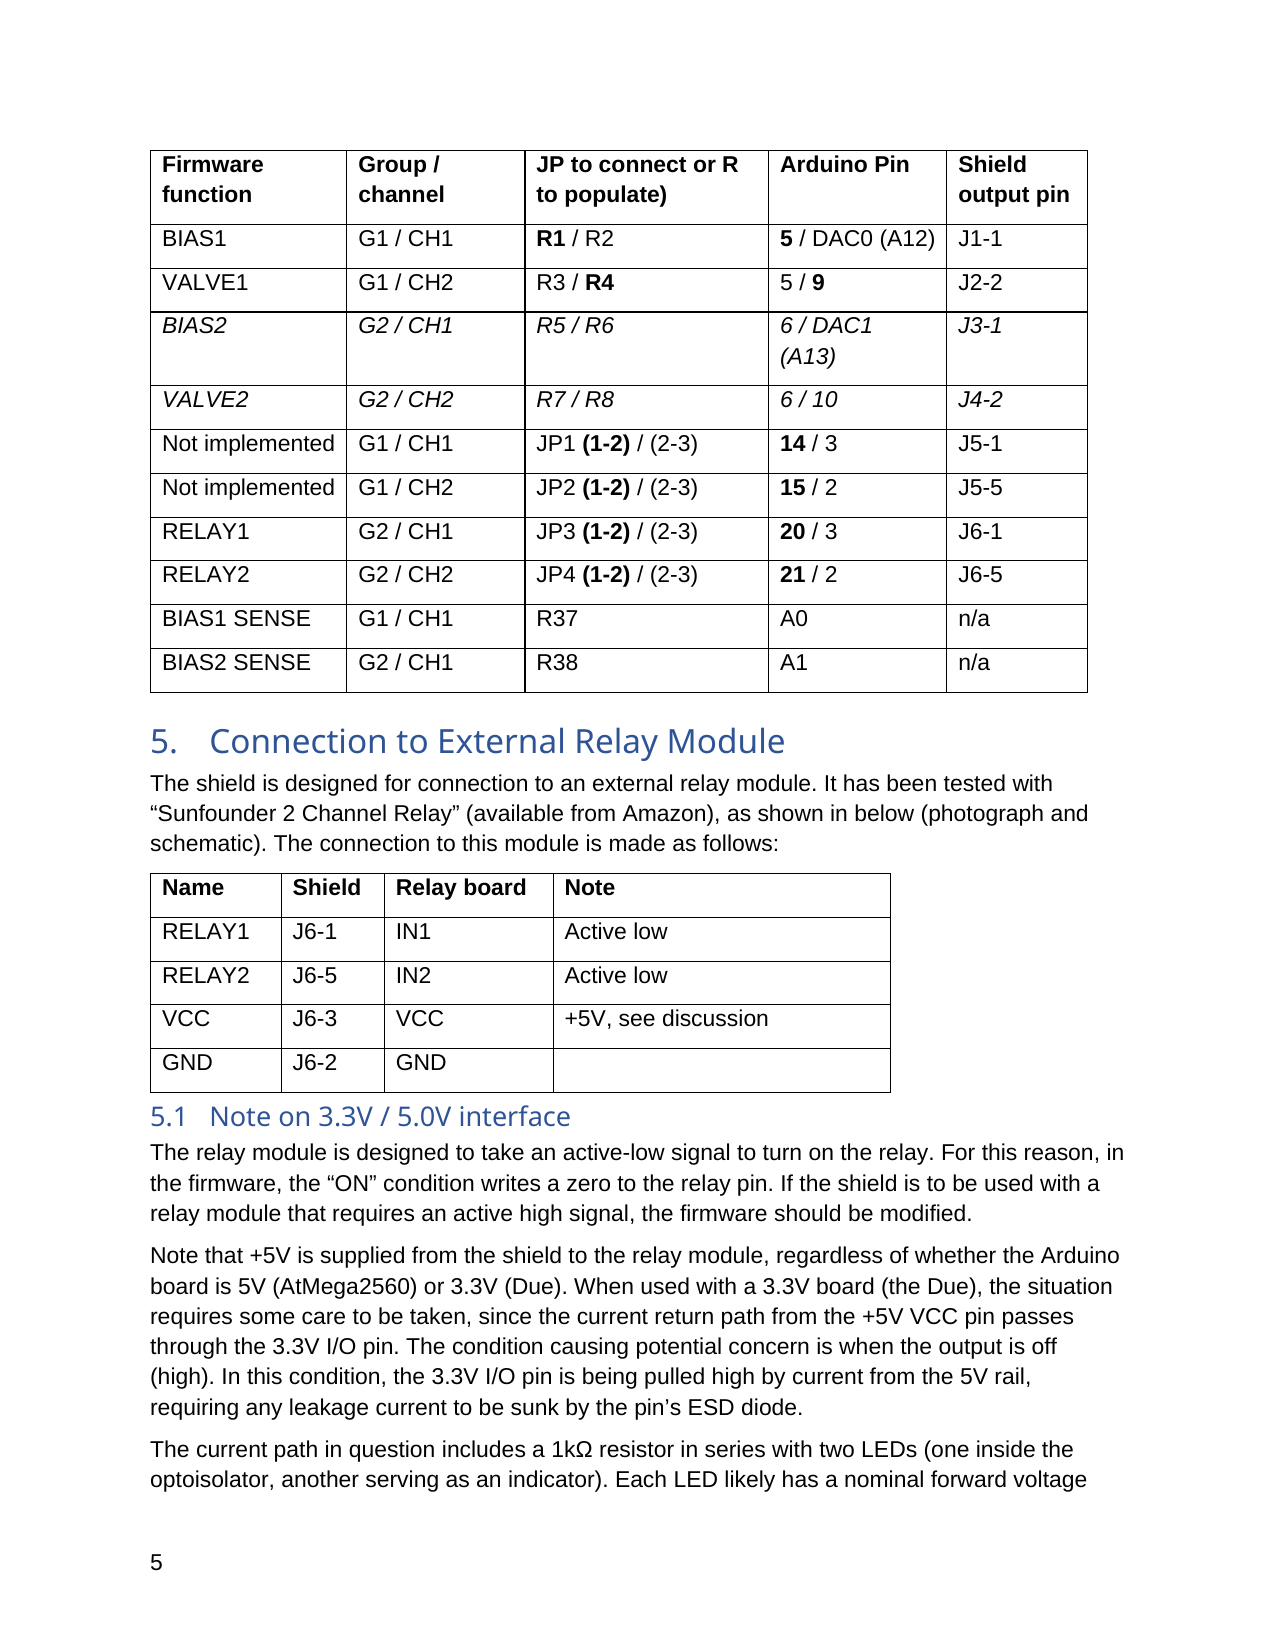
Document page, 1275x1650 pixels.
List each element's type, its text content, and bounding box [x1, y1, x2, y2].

table_cell JP1 (1-2) / (2-3) [526, 430, 768, 473]
table_cell R38 [526, 649, 768, 692]
table_cell IN2 [385, 962, 553, 1004]
table_cell R5 / R6 [526, 313, 768, 385]
table_cell 6 / DAC1 (A13) [769, 313, 946, 385]
table_cell BIAS2 [151, 313, 346, 385]
table_cell G1 / CH1 [347, 225, 524, 268]
table_cell 14 / 3 [769, 430, 946, 473]
table_cell R37 [526, 605, 768, 648]
table_cell J6-1 [282, 918, 384, 961]
table_cell G2 / CH1 [347, 313, 524, 385]
table_cell GND [151, 1049, 281, 1092]
table_header Arduino Pin [769, 151, 946, 224]
table_cell G2 / CH2 [347, 561, 524, 604]
table_cell JP4 (1-2) / (2-3) [526, 561, 768, 604]
table_cell 5 / DAC0 (A12) [769, 225, 946, 268]
table_header Firmware function [151, 151, 346, 224]
table_cell 5 / 9 [769, 269, 946, 311]
table_cell J6-5 [282, 962, 384, 1004]
table_cell 20 / 3 [769, 518, 946, 560]
table_cell n/a [947, 649, 1087, 692]
subtitle Note on 3.3V / 5.0V interface [150, 1097, 1125, 1134]
table_cell J2-2 [947, 269, 1087, 311]
table_cell J5-1 [947, 430, 1087, 473]
table_cell IN1 [385, 918, 553, 961]
table_cell JP2 (1-2) / (2-3) [526, 474, 768, 517]
table_cell VCC [151, 1005, 281, 1048]
table_cell Not implemented [151, 430, 346, 473]
table_cell J6-5 [947, 561, 1087, 604]
table_cell A1 [769, 649, 946, 692]
table_cell BIAS2 SENSE [151, 649, 346, 692]
table_cell J6-1 [947, 518, 1087, 560]
table_cell VALVE2 [151, 386, 346, 429]
table_header Name [151, 874, 281, 917]
table_cell G1 / CH2 [347, 474, 524, 517]
table_cell RELAY2 [151, 561, 346, 604]
table_cell Not implemented [151, 474, 346, 517]
table_cell G1 / CH1 [347, 605, 524, 648]
table_cell J4-2 [947, 386, 1087, 429]
table_cell VCC [385, 1005, 553, 1048]
table_header Shield output pin [947, 151, 1087, 224]
text The relay module is designed to take an active-low signal to turn on the relay. For this reason, in the firmware, the “ON” condition writes a zero to the relay pin. If the shield is to be used with a relay module that requires an active high signal, the firmware should be modified. [150, 1139, 1125, 1226]
table_cell G1 / CH2 [347, 269, 524, 311]
table_cell BIAS1 [151, 225, 346, 268]
table_cell GND [385, 1049, 553, 1092]
table_cell VALVE1 [151, 269, 346, 311]
table_cell G2 / CH1 [347, 649, 524, 692]
table_cell G2 / CH1 [347, 518, 524, 560]
table_cell n/a [947, 605, 1087, 648]
table_cell Active low [554, 962, 890, 1004]
table_header Note [554, 874, 890, 917]
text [150, 1436, 1125, 1493]
table_cell J6-2 [282, 1049, 384, 1092]
table_cell J6-3 [282, 1005, 384, 1048]
table_cell RELAY1 [151, 518, 346, 560]
table_cell 6 / 10 [769, 386, 946, 429]
table_cell R3 / R4 [526, 269, 768, 311]
table_cell J3-1 [947, 313, 1087, 385]
subtitle Connection to External Relay Module [150, 718, 1125, 763]
table_cell RELAY1 [151, 918, 281, 961]
table_cell Active low [554, 918, 890, 961]
table_cell G2 / CH2 [347, 386, 524, 429]
table_cell J5-5 [947, 474, 1087, 517]
text Note that +5V is supplied from the shield to the relay module, regardless of whether the Arduino board is 5V (AtMega2560) or 3.3V (Due). When used with a 3.3V board (the Due), the situation requires some care to be taken, since the current return path from the +5V VCC pin passes through the 3.3V I/O pin. The condition causing potential concern is when the output is off (high). In this condition, the 3.3V I/O pin is being pulled high by current from the 5V rail, requiring any leakage current to be sunk by the pin’s ESD diode. [150, 1242, 1125, 1420]
text The shield is designed for connection to an external relay module. It has been tested with “Sunfounder 2 Channel Relay” (available from Amazon), as shown in below (photograph and schematic). The connection to this module is made as follows: [150, 770, 1125, 857]
table_cell G1 / CH1 [347, 430, 524, 473]
table_cell R7 / R8 [526, 386, 768, 429]
table_header Relay board [385, 874, 553, 917]
table_cell 21 / 2 [769, 561, 946, 604]
table_header JP to connect or R to populate) [526, 151, 768, 224]
table_cell RELAY2 [151, 962, 281, 1004]
table_cell JP3 (1-2) / (2-3) [526, 518, 768, 560]
table_cell R1 / R2 [526, 225, 768, 268]
table_cell +5V, see discussion [554, 1005, 890, 1048]
table_header Group / channel [347, 151, 524, 224]
table_header Shield [282, 874, 384, 917]
table_cell A0 [769, 605, 946, 648]
table_cell J1-1 [947, 225, 1087, 268]
table_cell 15 / 2 [769, 474, 946, 517]
table_cell [554, 1049, 890, 1092]
table_cell BIAS1 SENSE [151, 605, 346, 648]
